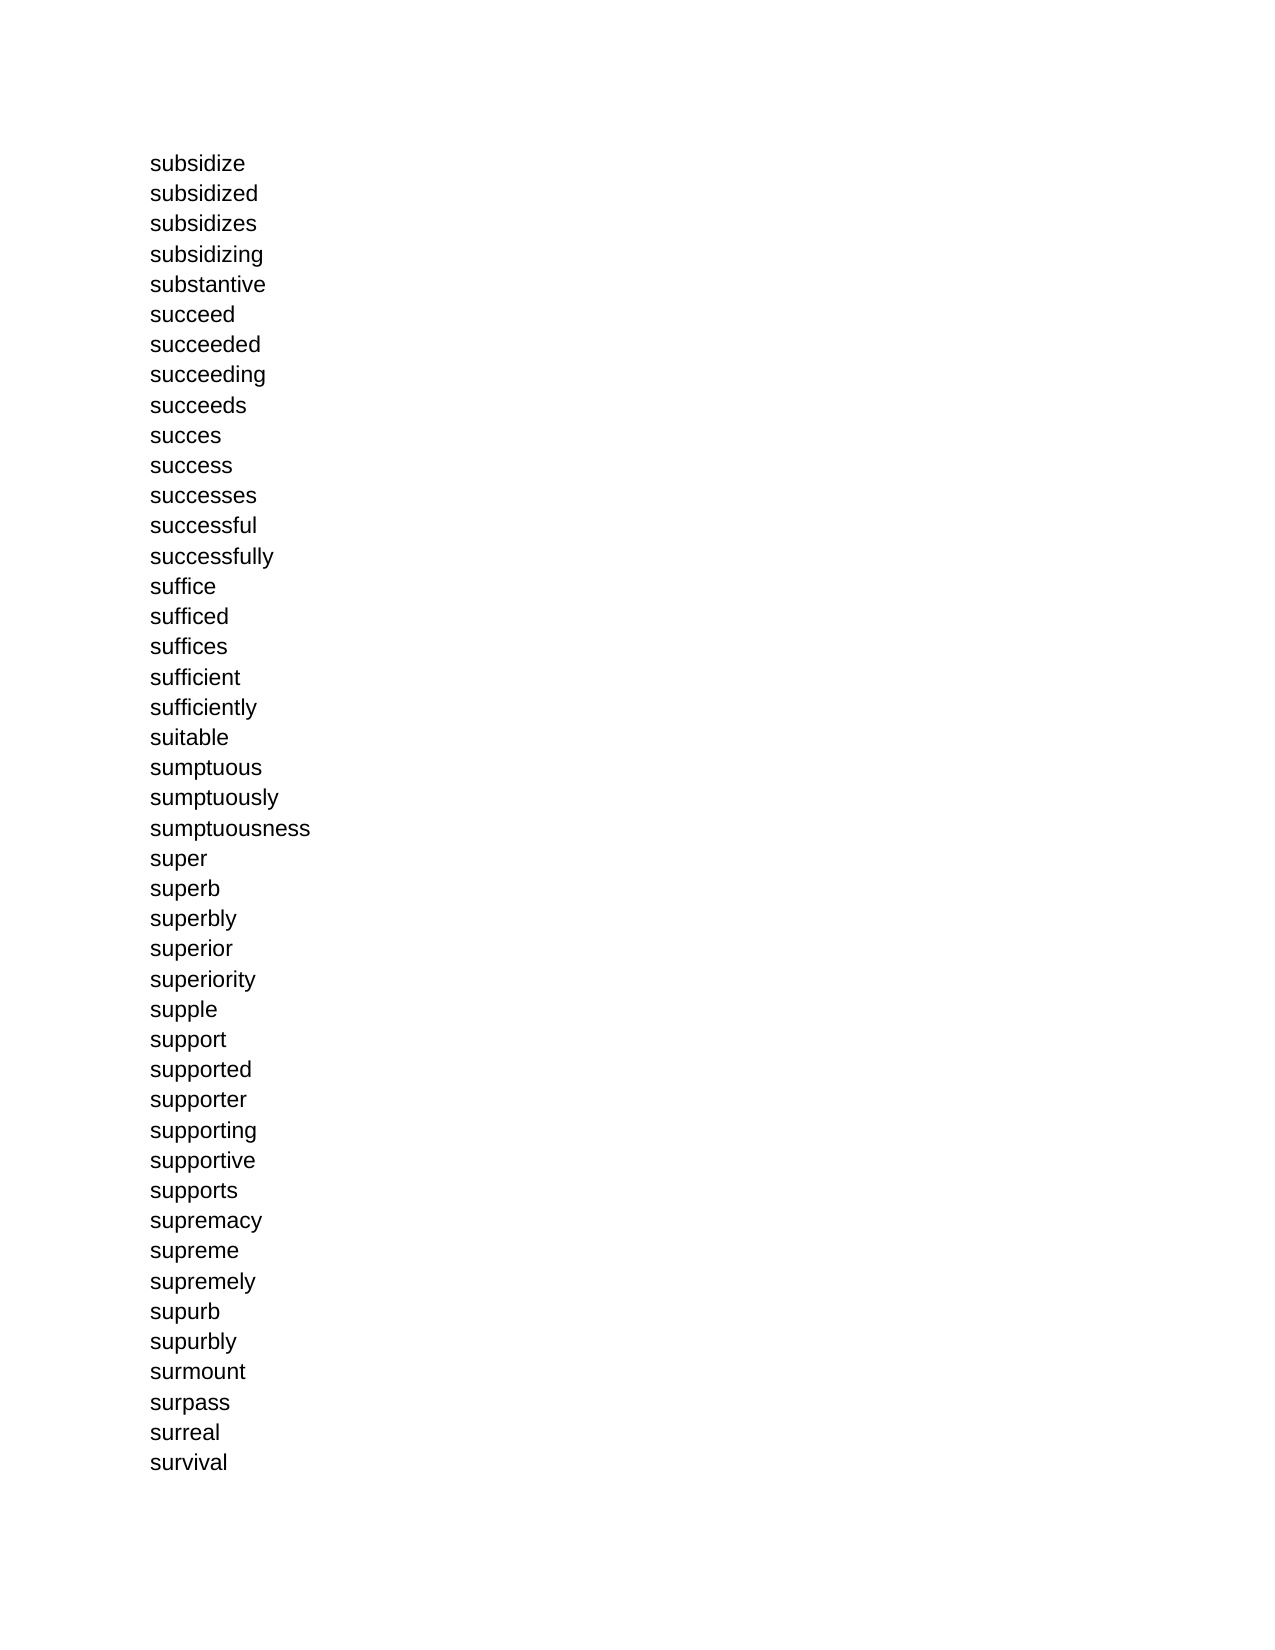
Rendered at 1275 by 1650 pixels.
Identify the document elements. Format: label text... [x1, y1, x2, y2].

text sumptuously [150, 784, 1125, 811]
text successful [150, 512, 1125, 539]
text subsidizes [150, 210, 1125, 237]
text supple [150, 996, 1125, 1022]
text sumptuous [150, 754, 1125, 781]
text superbly [150, 905, 1125, 932]
text subsidize [150, 150, 1125, 176]
text success [150, 452, 1125, 478]
text succeeds [150, 392, 1125, 418]
text surpass [150, 1388, 1125, 1415]
text supporting [150, 1117, 1125, 1143]
text successes [150, 482, 1125, 509]
text supporter [150, 1086, 1125, 1113]
text supurb [150, 1298, 1125, 1324]
text survival [150, 1449, 1125, 1475]
text succeed [150, 301, 1125, 327]
text surmount [150, 1358, 1125, 1385]
text suffices [150, 633, 1125, 660]
text sumptuousness [150, 814, 1125, 841]
text sufficient [150, 663, 1125, 690]
text succeeded [150, 331, 1125, 358]
text support [150, 1026, 1125, 1052]
text sufficed [150, 603, 1125, 629]
text supurbly [150, 1328, 1125, 1354]
text subsidizing [150, 241, 1125, 267]
text supremely [150, 1268, 1125, 1294]
text suffice [150, 573, 1125, 599]
text succeeding [150, 361, 1125, 388]
text supportive [150, 1147, 1125, 1173]
text surreal [150, 1419, 1125, 1445]
text supports [150, 1177, 1125, 1203]
text supremacy [150, 1207, 1125, 1234]
text subsidized [150, 180, 1125, 207]
text substantive [150, 271, 1125, 297]
text successfully [150, 543, 1125, 569]
text super [150, 845, 1125, 871]
text supreme [150, 1237, 1125, 1264]
text supported [150, 1056, 1125, 1083]
text superiority [150, 966, 1125, 992]
text superb [150, 875, 1125, 901]
text superior [150, 935, 1125, 962]
text suitable [150, 724, 1125, 750]
text sufficiently [150, 694, 1125, 720]
text succes [150, 422, 1125, 448]
